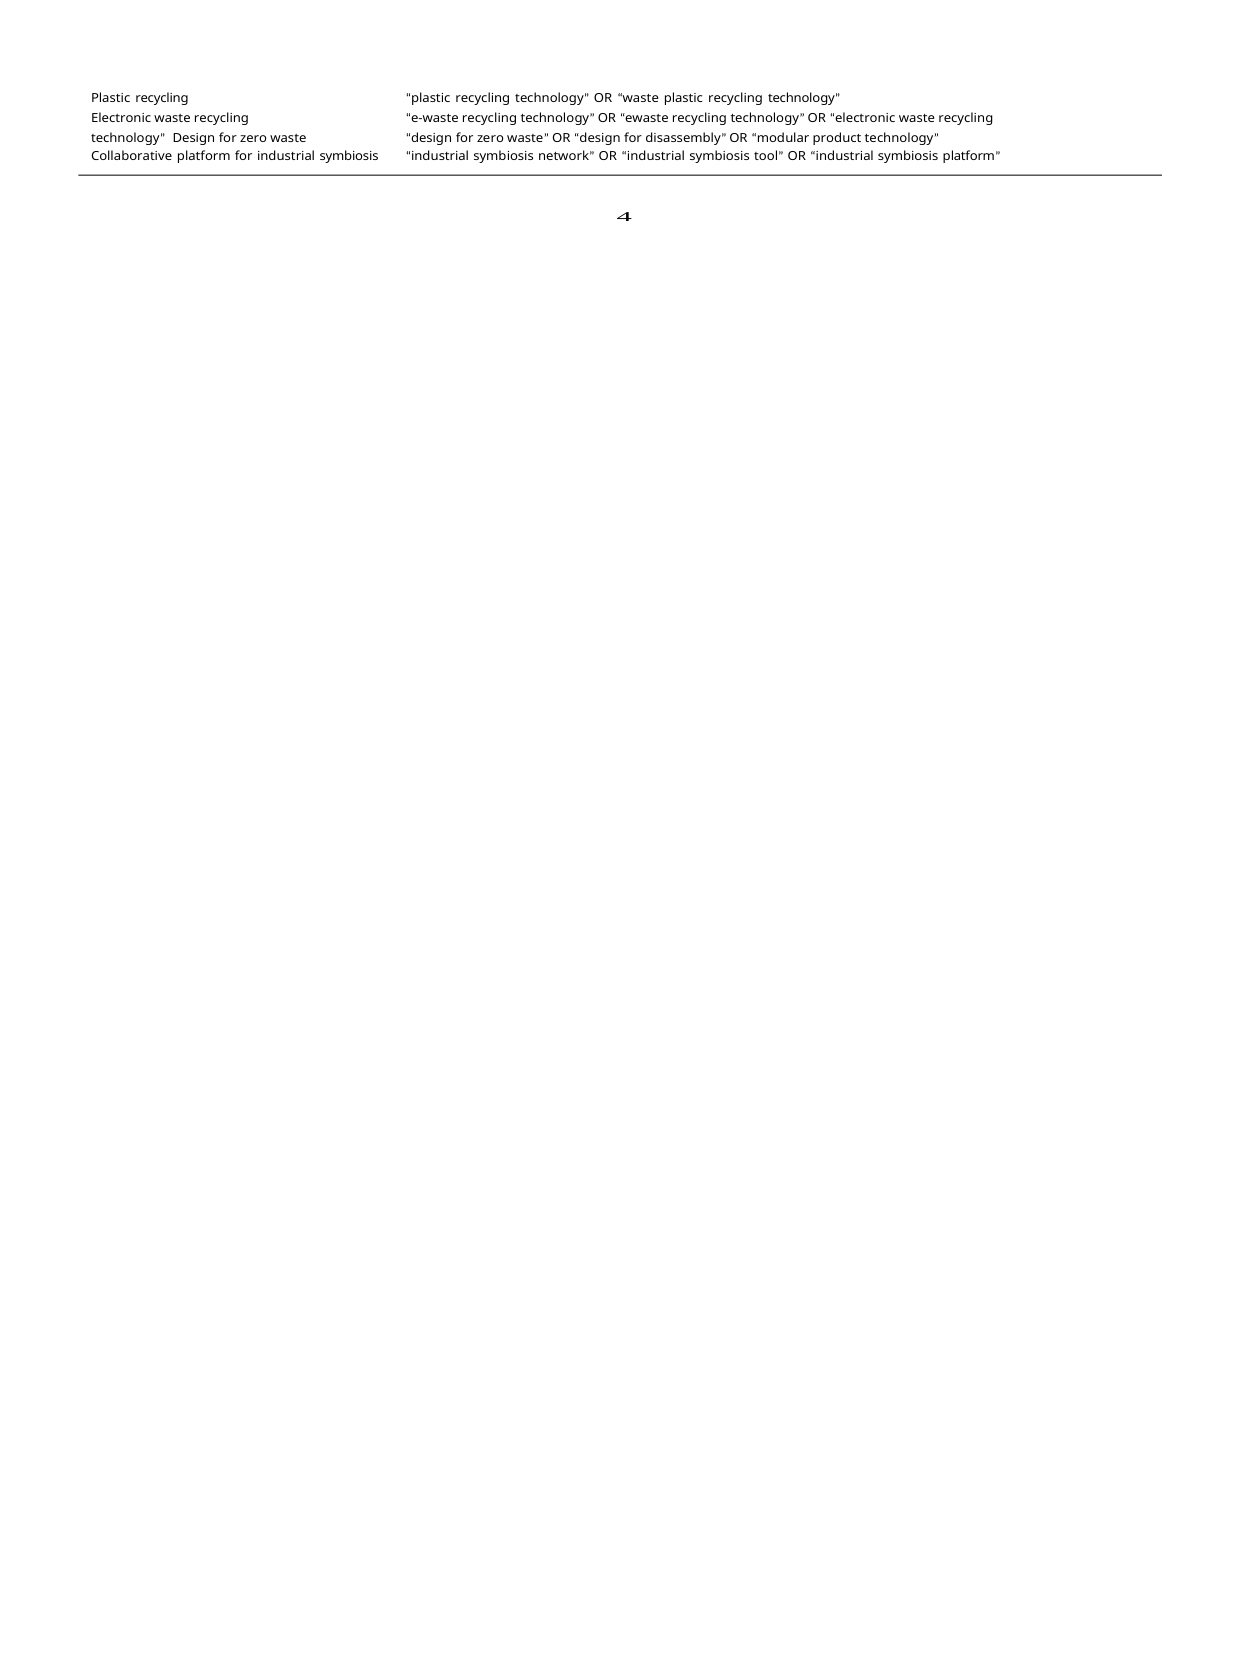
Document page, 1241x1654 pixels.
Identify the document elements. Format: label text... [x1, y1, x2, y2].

text Collaborative platform for industrial symbiosis “industrial symbiosis network” OR “industrial symbiosis tool” OR “industrial symbiosis platform” [91, 148, 1184, 164]
text Plastic recycling “plastic recycling technology” OR “waste plastic recycling technology” [91, 89, 1184, 107]
text 4 [64, 208, 1184, 224]
text Electronic waste recycling “e-waste recycling technology” OR “ewaste recycling technology” OR “electronic waste recycling technology” Design for zero waste “design for zero waste” OR “design for disassembly” OR “modular product technology” [91, 109, 1058, 146]
